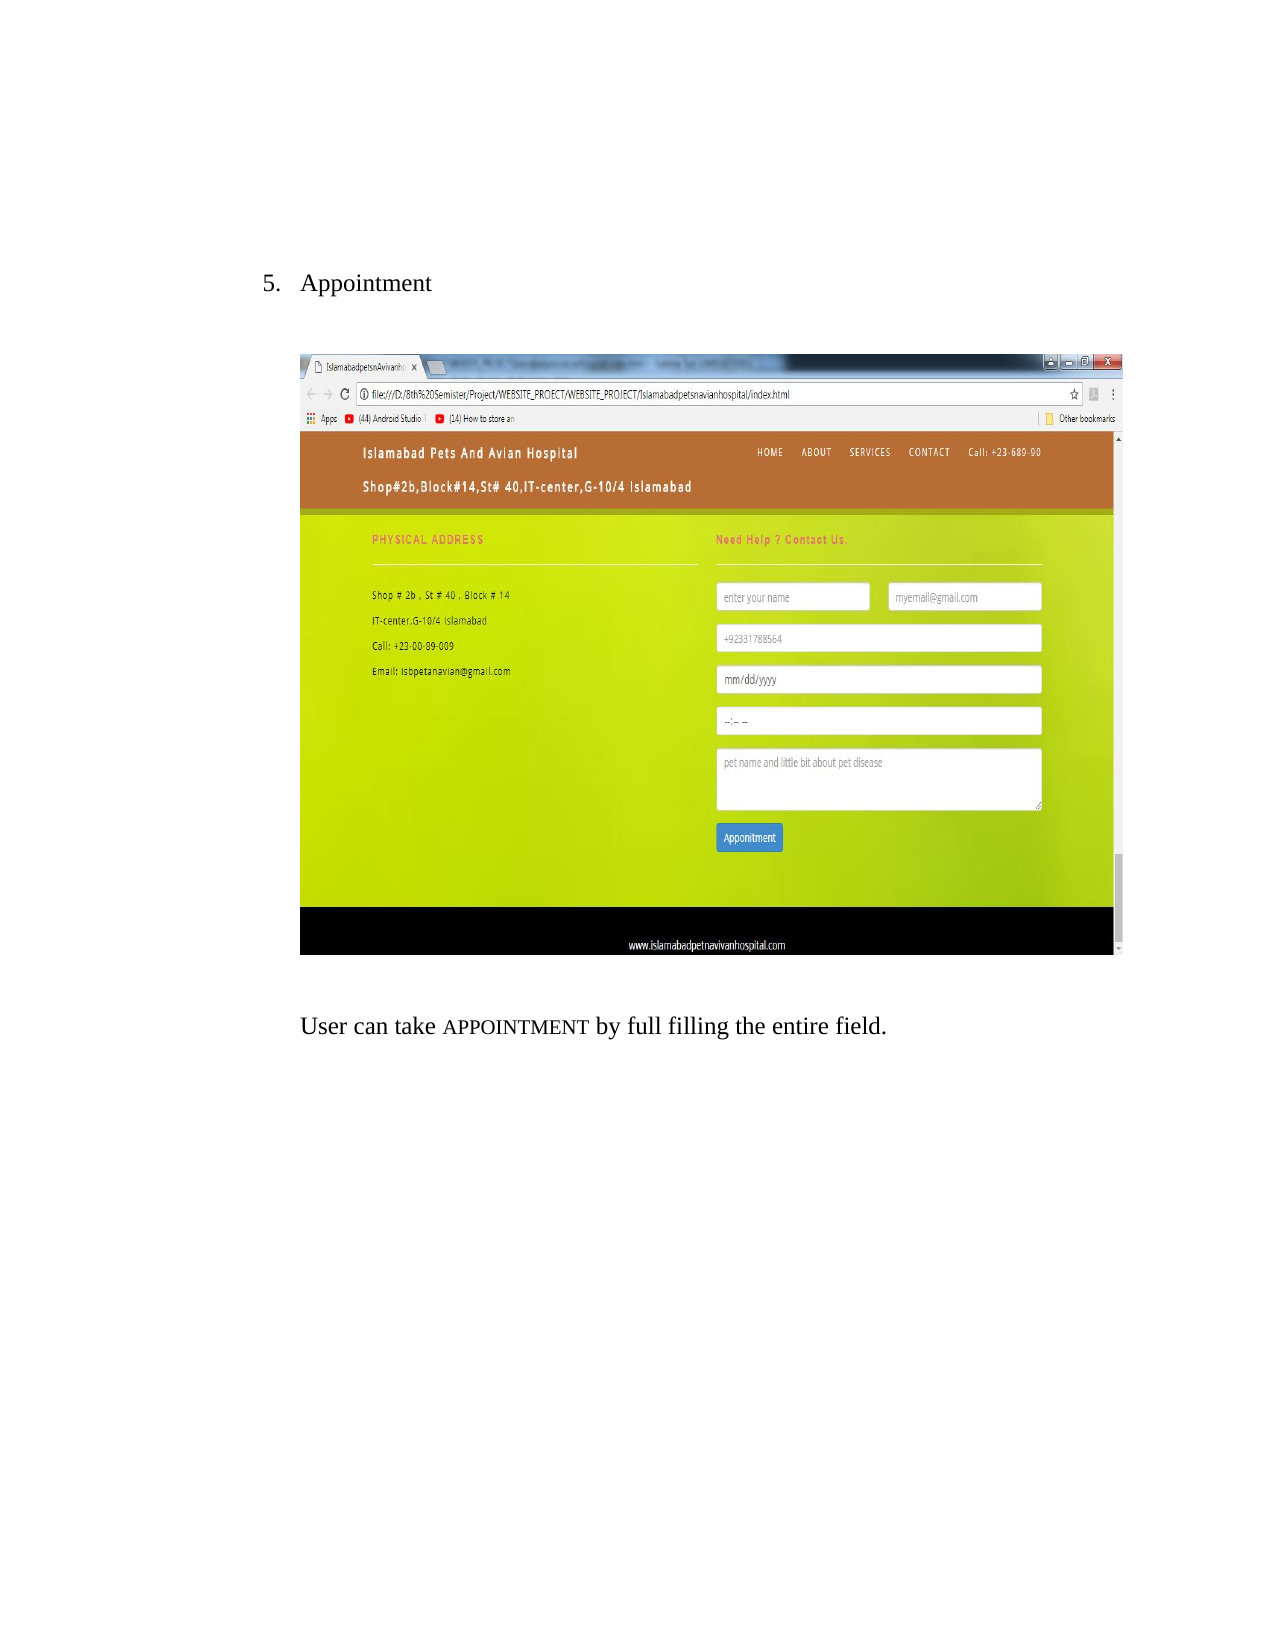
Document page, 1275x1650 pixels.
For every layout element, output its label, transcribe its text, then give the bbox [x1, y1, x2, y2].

list User can take APPOINTMENT by full filling the entire field. [300, 1011, 1050, 1040]
list Appointment [262, 268, 1050, 297]
picture [300, 354, 1123, 955]
